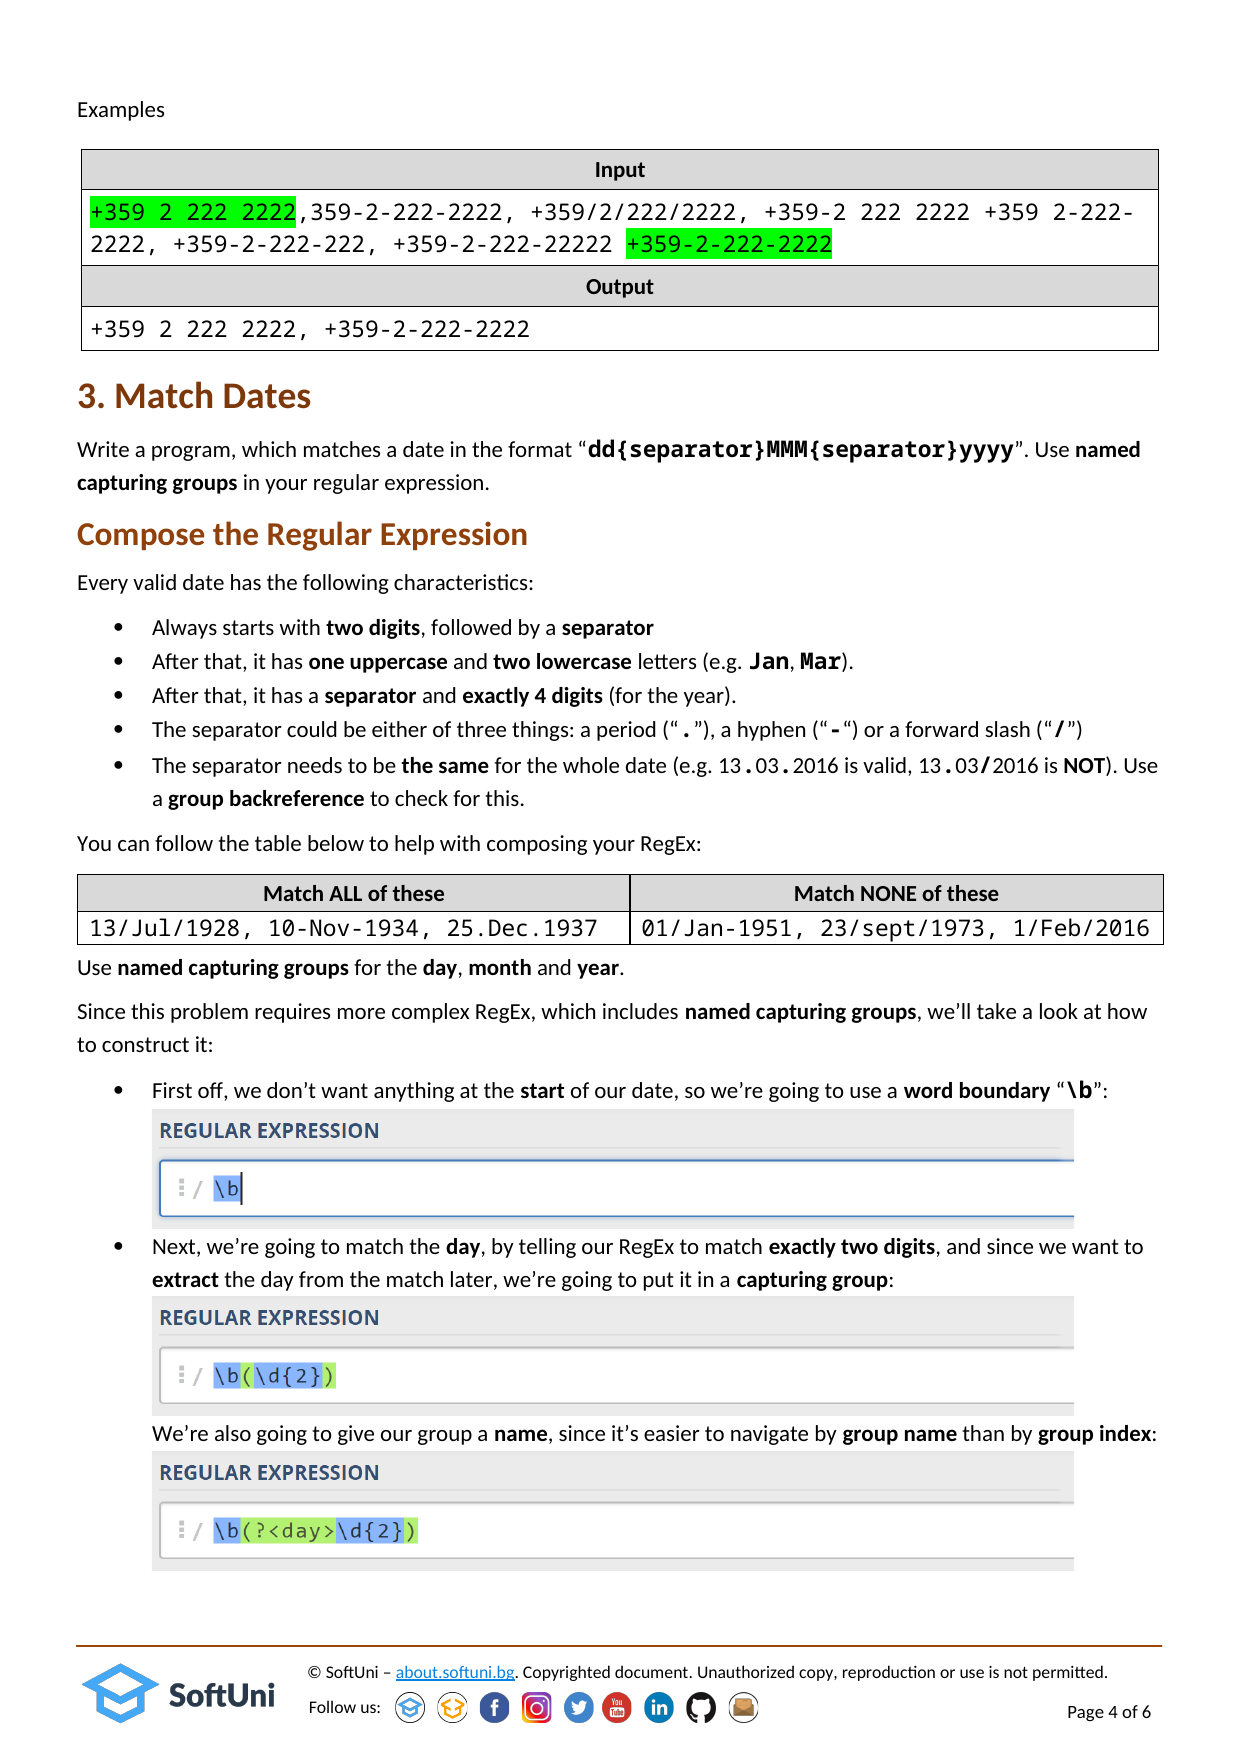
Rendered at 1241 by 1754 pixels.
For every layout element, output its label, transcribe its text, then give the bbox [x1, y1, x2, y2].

list The separator needs to be the same for the whole date (e.g. 13.03.2016 is valid, 13.03/2016 is NOT). Use a group backreference to check for this. [114, 749, 1163, 812]
text Use named capturing groups for the day, month and year. [77, 953, 1163, 981]
picture [151, 1296, 1075, 1416]
table_cell 13/Jul/1928, 10-Nov-1934, 25.Dec.1937 [78, 912, 629, 943]
table_header Match ALL of these [78, 875, 629, 911]
picture [75, 1658, 281, 1729]
picture [728, 1692, 759, 1723]
picture [151, 1451, 1075, 1571]
picture [644, 1692, 653, 1701]
table_cell +359 2 222 2222,359-2-222-2222, +359/2/222/2222, +359-2 222 2222 +359 2-222-2222, +359-2-222-222, +359-2-222-22222 +359-2-222-2222 [82, 190, 1158, 265]
picture [602, 1692, 632, 1723]
subtitle Compose the Regular Expression [77, 513, 1163, 554]
text Write a program, which matches a date in the format “dd{separator}MMM{separator}yyyy”. Use named capturing groups in your regular expression. [77, 433, 1163, 496]
text Examples [77, 95, 1163, 123]
picture [658, 1705, 667, 1714]
picture [644, 1714, 653, 1723]
list Always starts with two digits, followed by a separator [114, 613, 1163, 641]
picture [686, 1692, 716, 1723]
picture [395, 1692, 425, 1723]
list The separator could be either of three things: a period (“.”), a hyphen (“-“) or a forward slash (“/”) [114, 713, 1163, 744]
table_header Match NONE of these [631, 875, 1163, 911]
text Every valid date has the following characteristics: [77, 568, 1163, 596]
picture [665, 1692, 674, 1701]
subtitle Match Dates [77, 372, 1163, 418]
list After that, it has one uppercase and two lowercase letters (e.g. Jan, Mar). [114, 645, 1163, 676]
text Since this problem requires more complex RegEx, which includes named capturing groups, we’ll take a look at how to construct it: [77, 997, 1163, 1058]
picture [151, 1109, 1075, 1229]
picture [665, 1714, 674, 1723]
text You can follow the table below to help with composing your RegEx: [77, 829, 1163, 857]
picture [564, 1692, 594, 1723]
list After that, it has a separator and exactly 4 digits (for the year). [114, 681, 1163, 709]
picture [522, 1692, 552, 1723]
table_header Input [82, 150, 1158, 189]
table_cell Output [82, 266, 1158, 306]
picture [437, 1692, 468, 1723]
table_cell 01/Jan-1951, 23/sept/1973, 1/Feb/2016 [631, 912, 1163, 943]
picture [479, 1692, 510, 1723]
table_cell +359 2 222 2222, +359-2-222-2222 [82, 307, 1158, 350]
